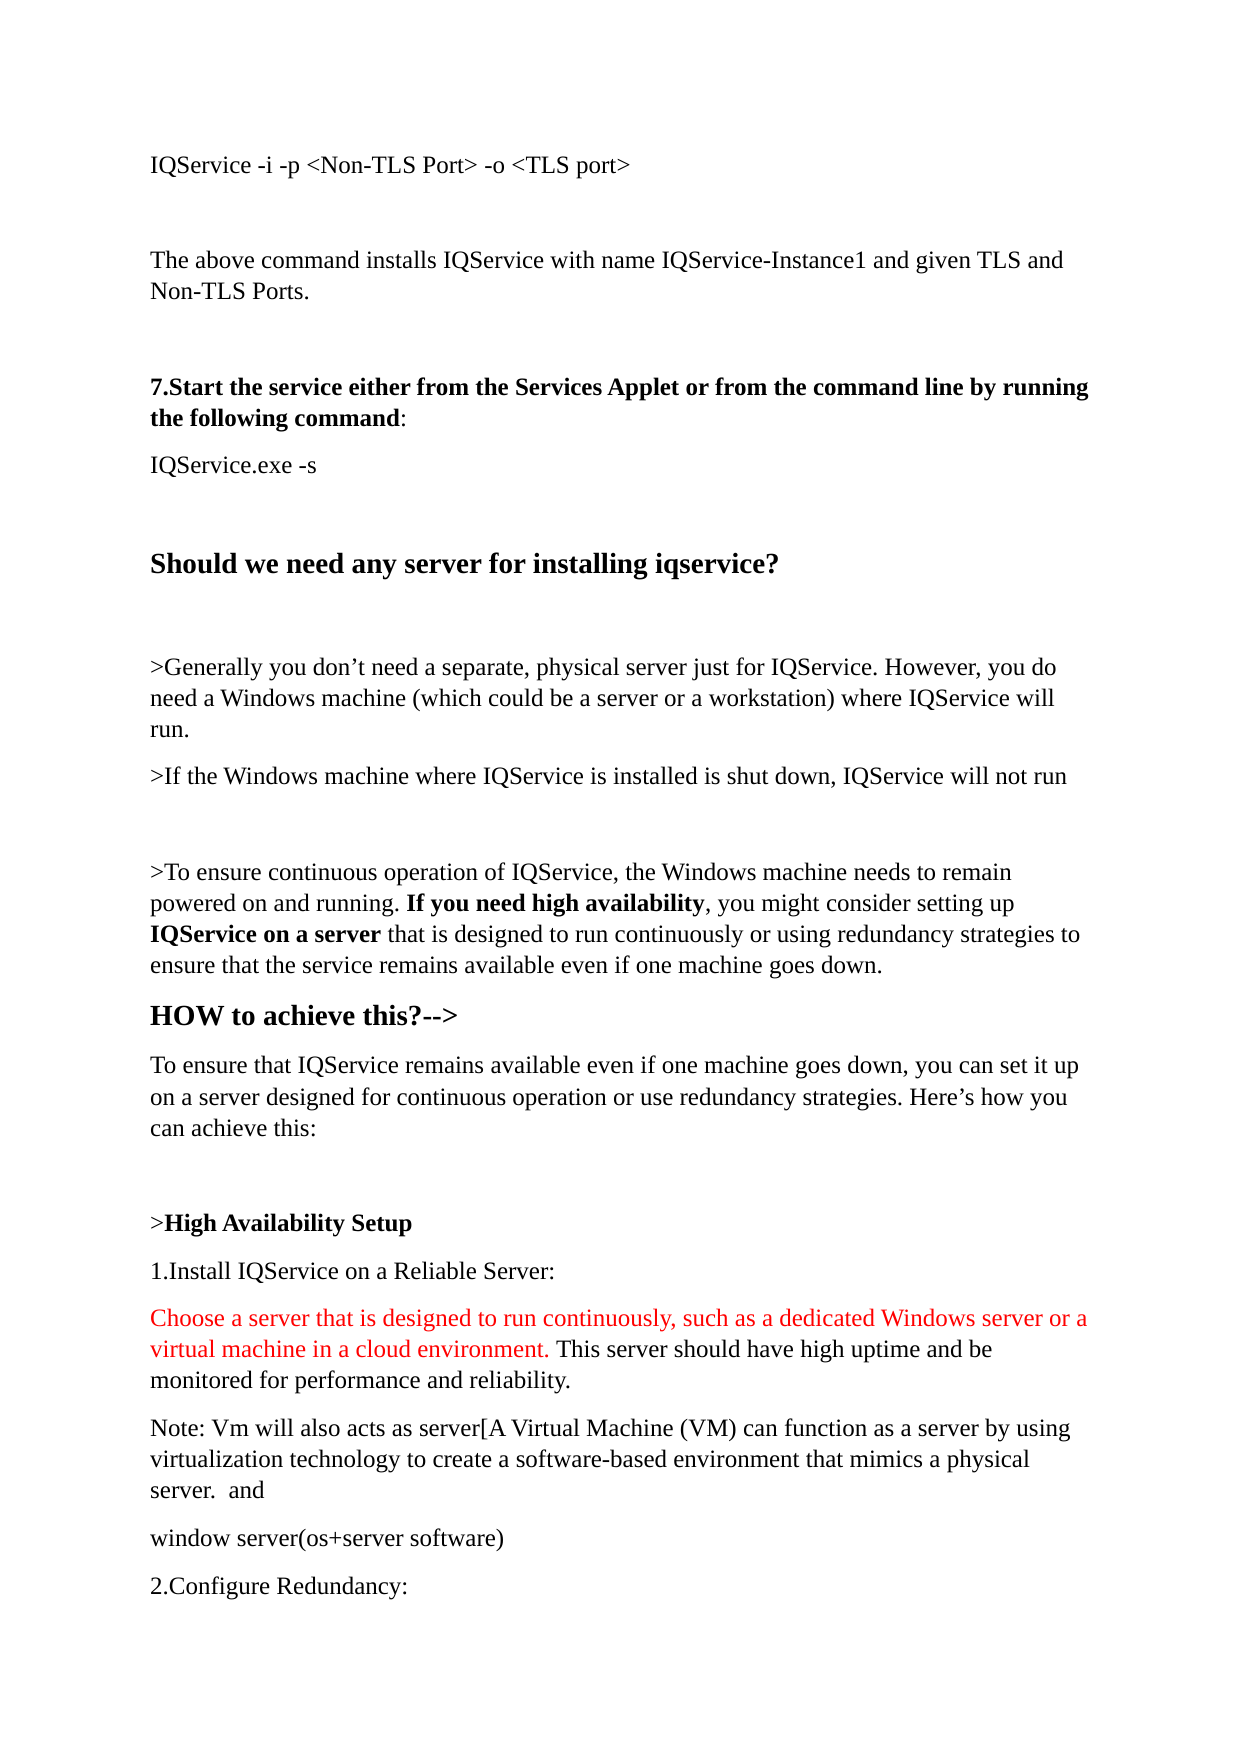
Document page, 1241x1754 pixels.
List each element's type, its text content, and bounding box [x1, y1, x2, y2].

text 1.Install IQService on a Reliable Server: [150, 1256, 1090, 1284]
text Choose a server that is designed to run continuously, such as a dedicated Windows server or a virtual machine in a cloud environment. This server should have high uptime and be monitored for performance and reliability. [150, 1303, 1090, 1394]
text window server(os+server software) [150, 1523, 1090, 1552]
text >To ensure continuous operation of IQService, the Windows machine needs to remain powered on and running. If you need high availability, you might consider setting up IQService on a server that is designed to run continuously or using redundancy strategies to ensure that the service remains available even if one machine goes down. [150, 857, 1090, 979]
text >If the Windows machine where IQService is installed is shut down, IQService will not run [150, 761, 1090, 790]
text 2.Configure Redundancy: [150, 1571, 1090, 1599]
text >Generally you don’t need a separate, physical server just for IQService. However, you do need a Windows machine (which could be a server or a workstation) where IQService will run. [150, 652, 1090, 742]
text To ensure that IQService remains available even if one machine goes down, you can set it up on a server designed for continuous operation or use redundancy strategies. Here’s how you can achieve this: [150, 1051, 1090, 1141]
text >High Availability Setup [150, 1208, 1090, 1237]
text Should we need any server for installing iqservice? [150, 546, 1090, 579]
text IQService.exe -s [150, 451, 1090, 479]
text 7.Start the service either from the Services Applet or from the command line by running the following command: [150, 372, 1090, 432]
text Note: Vm will also acts as server[A Virtual Machine (VM) can function as a server by using virtualization technology to create a software-based environment that mimics a physical server. and [150, 1413, 1090, 1504]
text IQService -i -p <Non-TLS Port> -o <TLS port> [150, 150, 1090, 179]
text The above command installs IQService with name IQService-Instance1 and given TLS and Non-TLS Ports. [150, 245, 1090, 305]
text HOW to achieve this?--> [150, 998, 1090, 1031]
